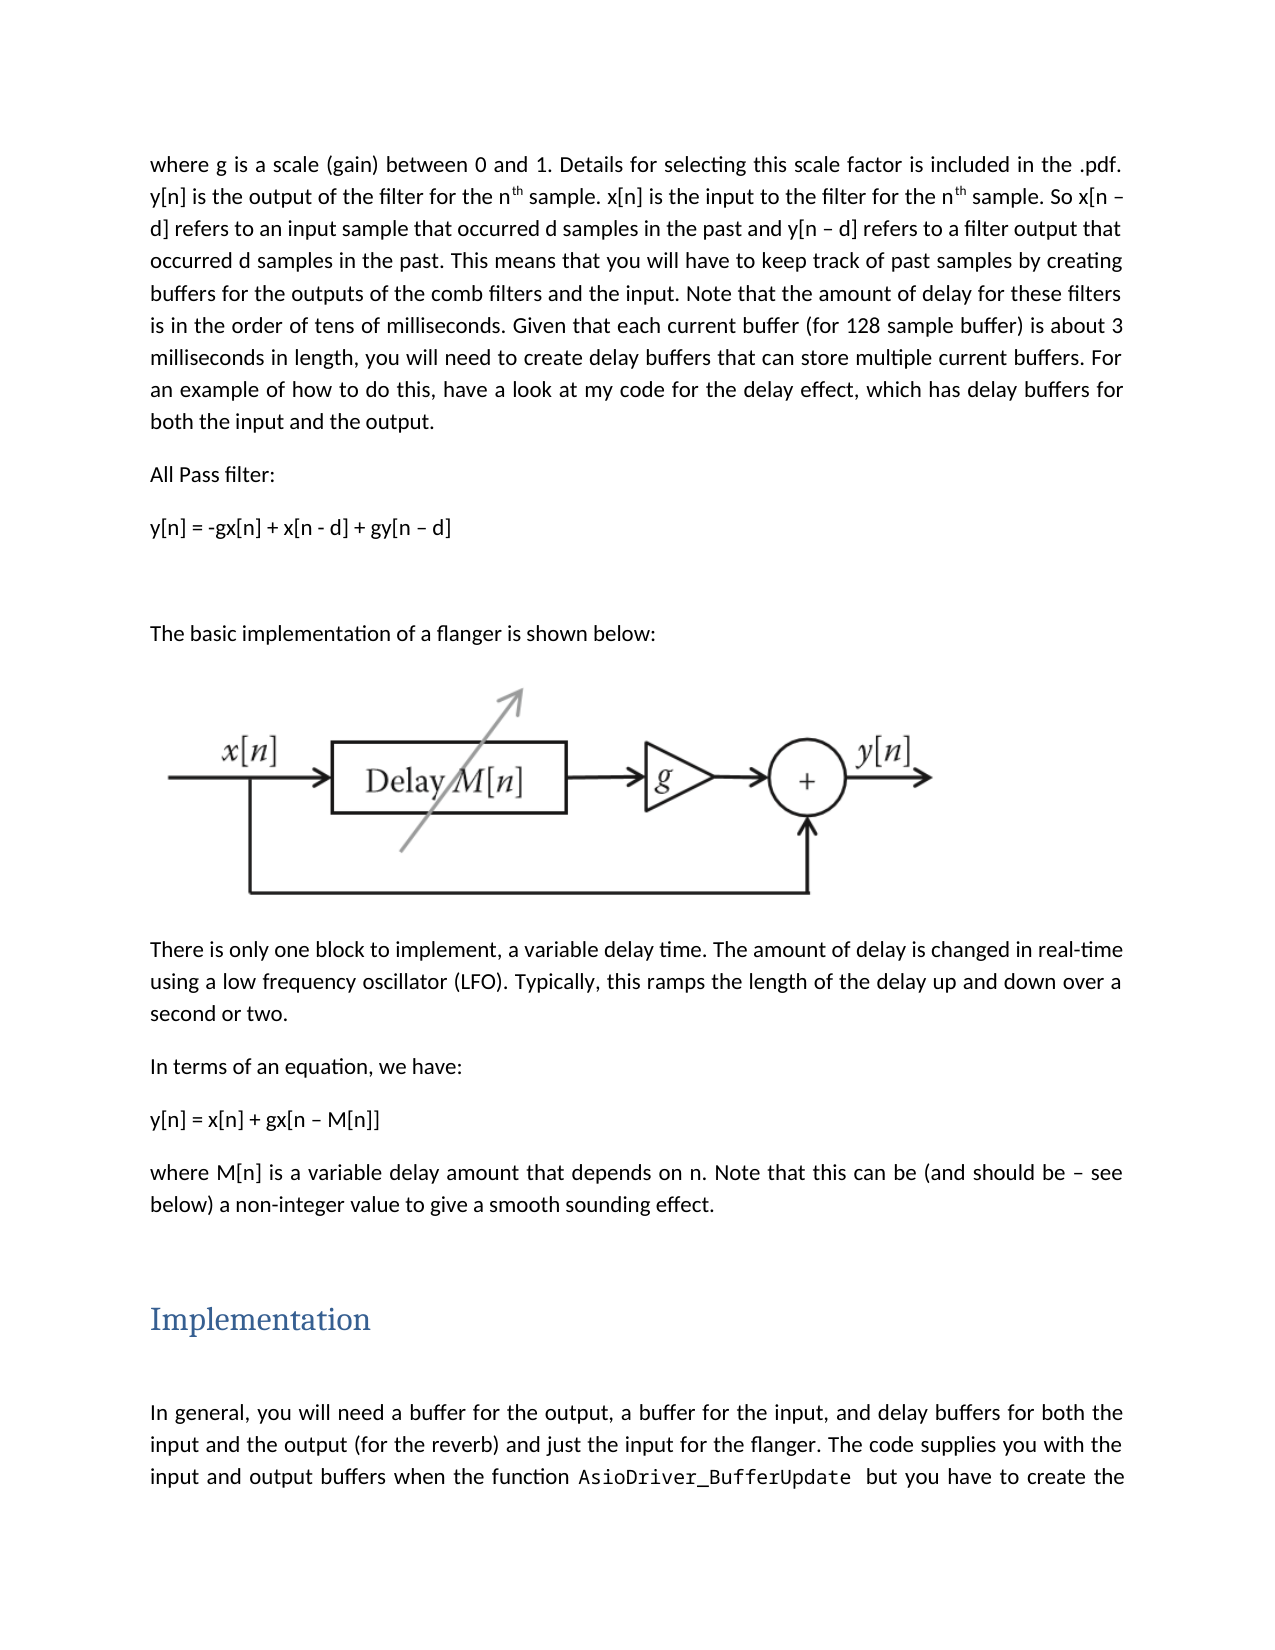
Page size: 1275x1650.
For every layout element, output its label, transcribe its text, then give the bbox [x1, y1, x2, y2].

text The basic implementation of a flanger is shown below: [150, 619, 1125, 648]
text There is only one block to implement, a variable delay time. The amount of delay is changed in real-time using a low frequency oscillator (LFO). Typically, this ramps the length of the delay up and down over a second or two. [150, 935, 1125, 1027]
subtitle Implementation [150, 1301, 1125, 1339]
text All Pass filter: [150, 461, 1125, 488]
text y[n] = -gx[n] + x[n - d] + gy[n – d] [150, 513, 1125, 542]
text In terms of an equation, we have: [150, 1052, 1125, 1080]
text where g is a scale (gain) between 0 and 1. Details for selecting this scale factor is included in the .pdf. y[n] is the output of the filter for the nth sample. x[n] is the input to the filter for the nth sample. So x[n – d] refers to an input sample that occurred d samples in the past and y[n – d] refers to a filter output that occurred d samples in the past. This means that you will have to keep track of past samples by creating buffers for the outputs of the comb filters and the input. Note that the amount of delay for these filters is in the order of tens of milliseconds. Given that each current buffer (for 128 sample buffer) is about 3 milliseconds in length, you will need to create delay buffers that can store multiple current buffers. For an example of how to do this, have a look at my code for the delay effect, which has delay buffers for both the input and the output. [150, 150, 1125, 436]
text where M[n] is a variable delay amount that depends on n. Note that this can be (and should be – see below) a non-integer value to give a smooth sounding effect. [150, 1158, 1125, 1218]
text y[n] = x[n] + gx[n – M[n]] [150, 1105, 1125, 1133]
picture [150, 672, 949, 910]
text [150, 1398, 1125, 1490]
